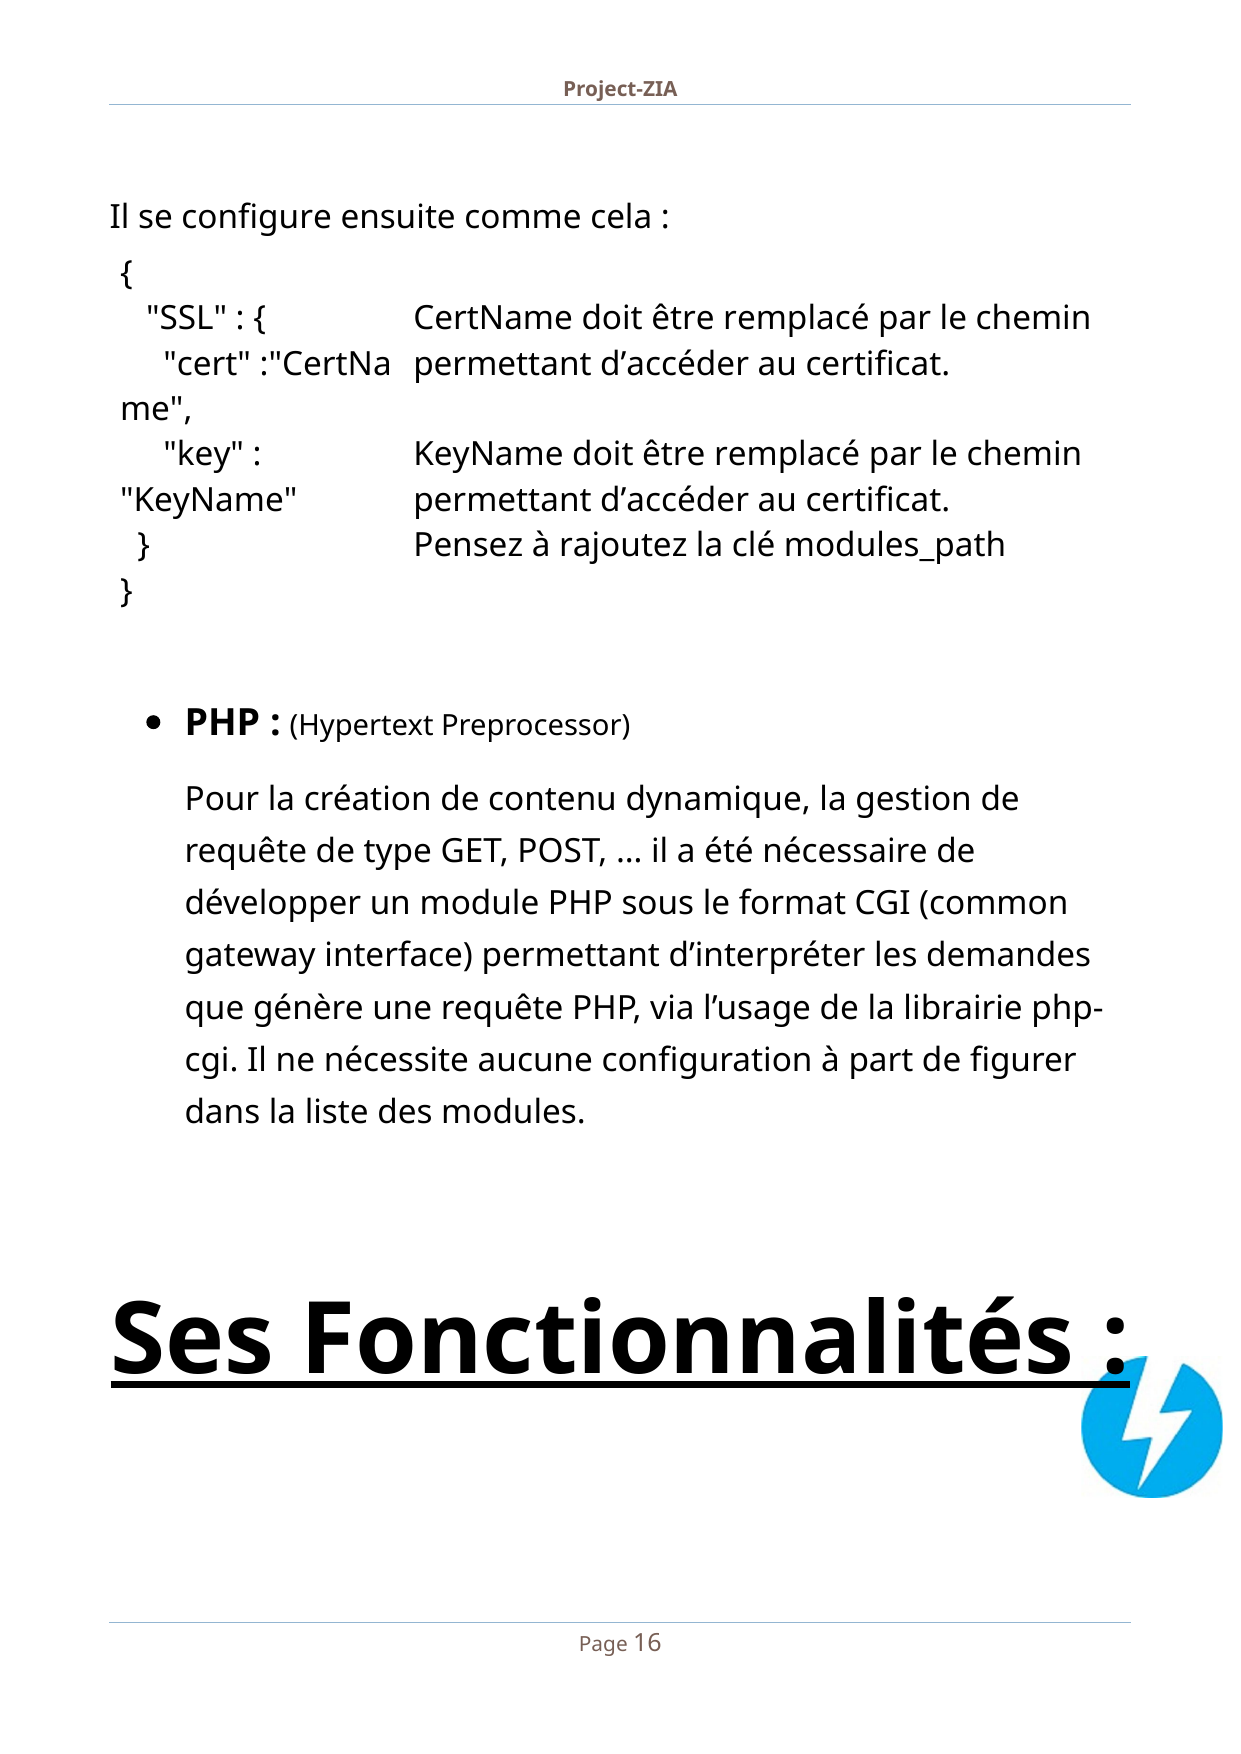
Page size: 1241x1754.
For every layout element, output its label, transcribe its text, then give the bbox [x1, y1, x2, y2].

table_header { "SSL" : { "cert" :"CertName", "key" : "KeyName" } } [109, 238, 403, 622]
text Pour la création de contenu dynamique, la gestion de requête de type GET, POST, … il a été nécessaire de développer un module PHP sous le format CGI (common gateway interface) permettant d’interpréter les demandes que génère une requête PHP, via l’usage de la librairie php-cgi. Il ne nécessite aucune configuration à part de figurer dans la liste des modules. [184, 775, 1131, 1133]
text Il se configure ensuite comme cela : [109, 193, 1131, 238]
picture [1081, 1433, 1145, 1498]
list PHP : (Hypertext Preprocessor) [147, 695, 1131, 746]
picture [1159, 1434, 1223, 1498]
text Ses Fonctionnalités : [109, 1266, 1131, 1403]
picture [1081, 1403, 1085, 1421]
table_header CertName doit être remplacé par le chemin permettant d’accéder au certificat. KeyName doit être remplacé par le chemin permettant d’accéder au certificat. Pensez à rajoutez la clé modules_path [403, 238, 1240, 622]
picture [1122, 1356, 1223, 1489]
